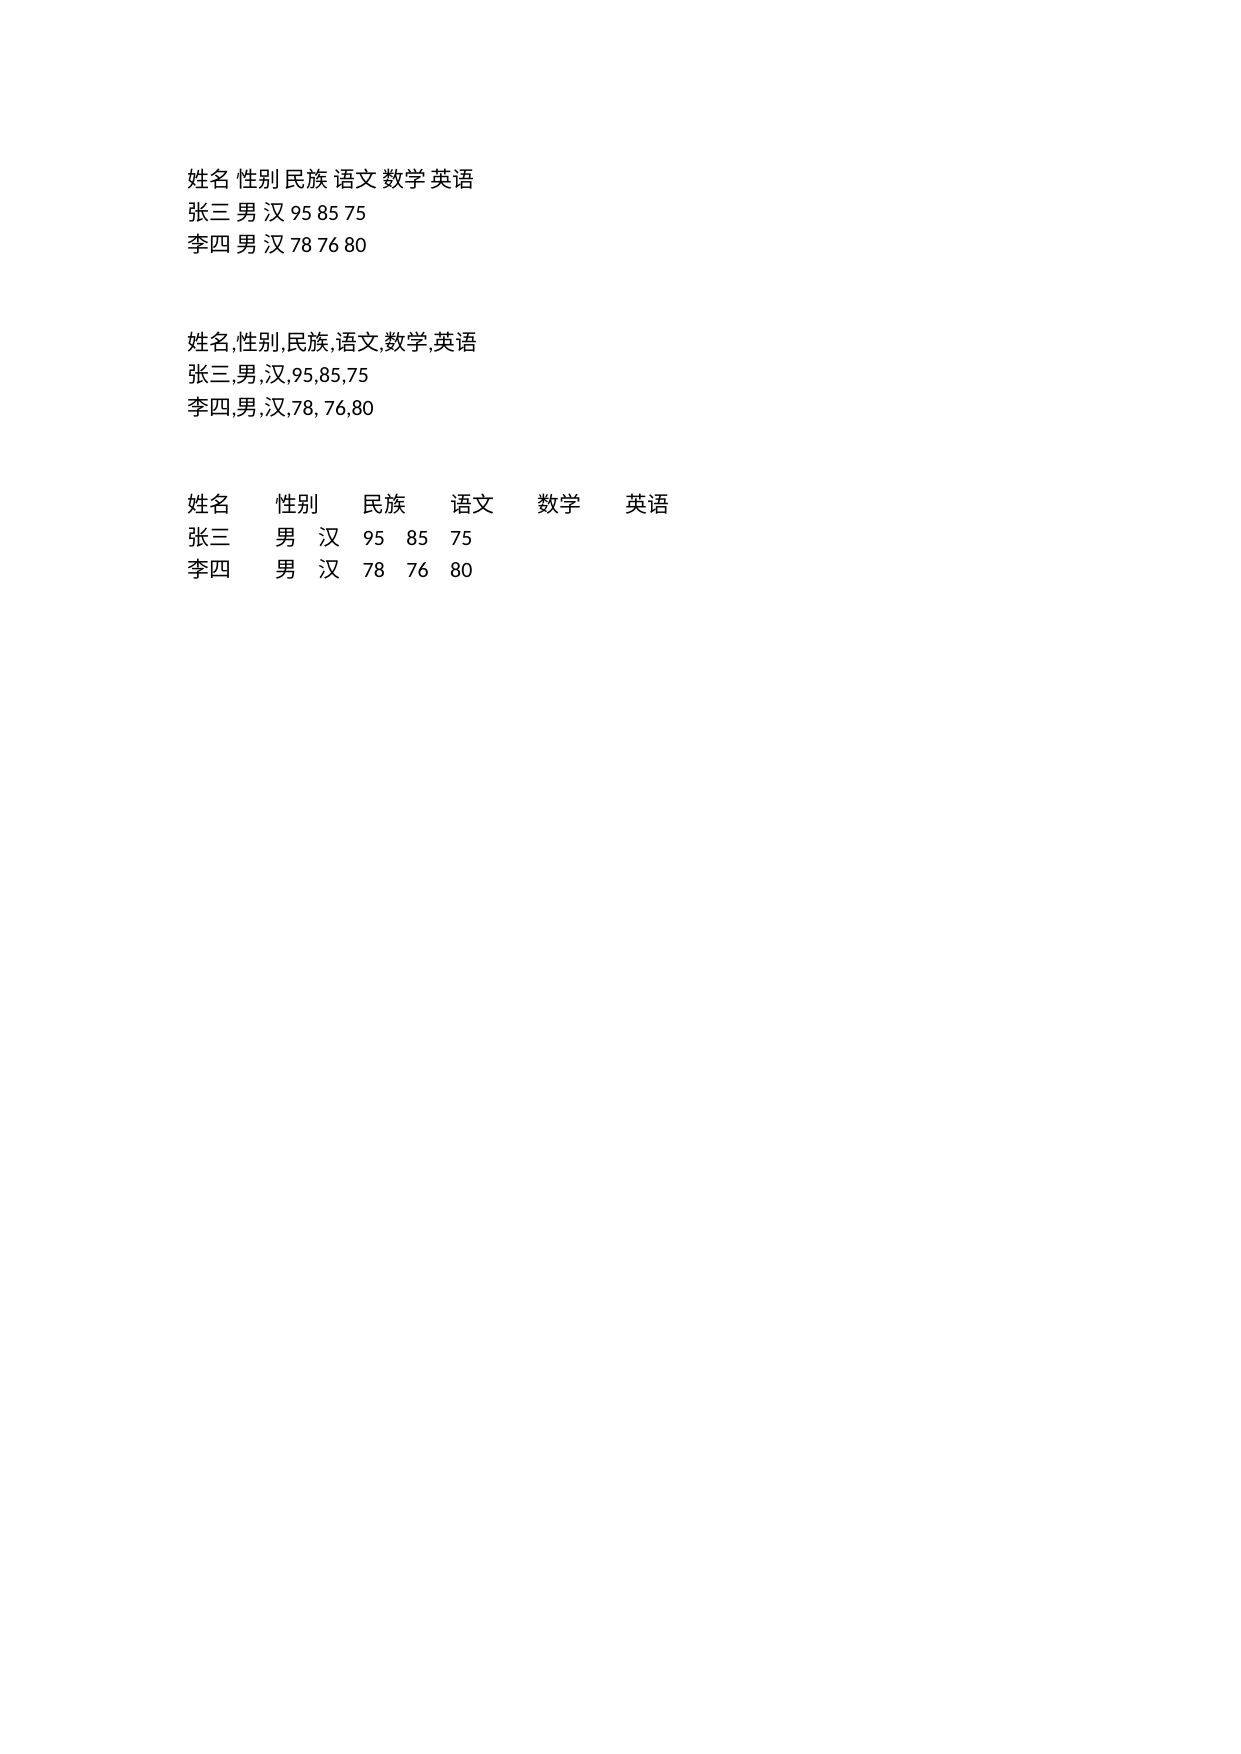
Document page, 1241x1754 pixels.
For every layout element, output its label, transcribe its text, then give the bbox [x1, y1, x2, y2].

text 张三,男,汉,95,85,75 [187, 357, 1053, 389]
text 张三 男 汉 95 85 75 [187, 519, 1053, 552]
text 姓名 性别 民族 语文 数学 英语 [187, 487, 1053, 519]
text 李四,男,汉,78, 76,80 [187, 389, 1053, 422]
text 姓名,性别,民族,语文,数学,英语 [187, 324, 1053, 357]
text 姓名 性别 民族 语文 数学 英语 [187, 162, 1053, 194]
text 李四 男 汉 78 76 80 [187, 227, 1053, 259]
text 李四 男 汉 78 76 80 [187, 552, 1053, 584]
text 张三 男 汉 95 85 75 [187, 194, 1053, 227]
